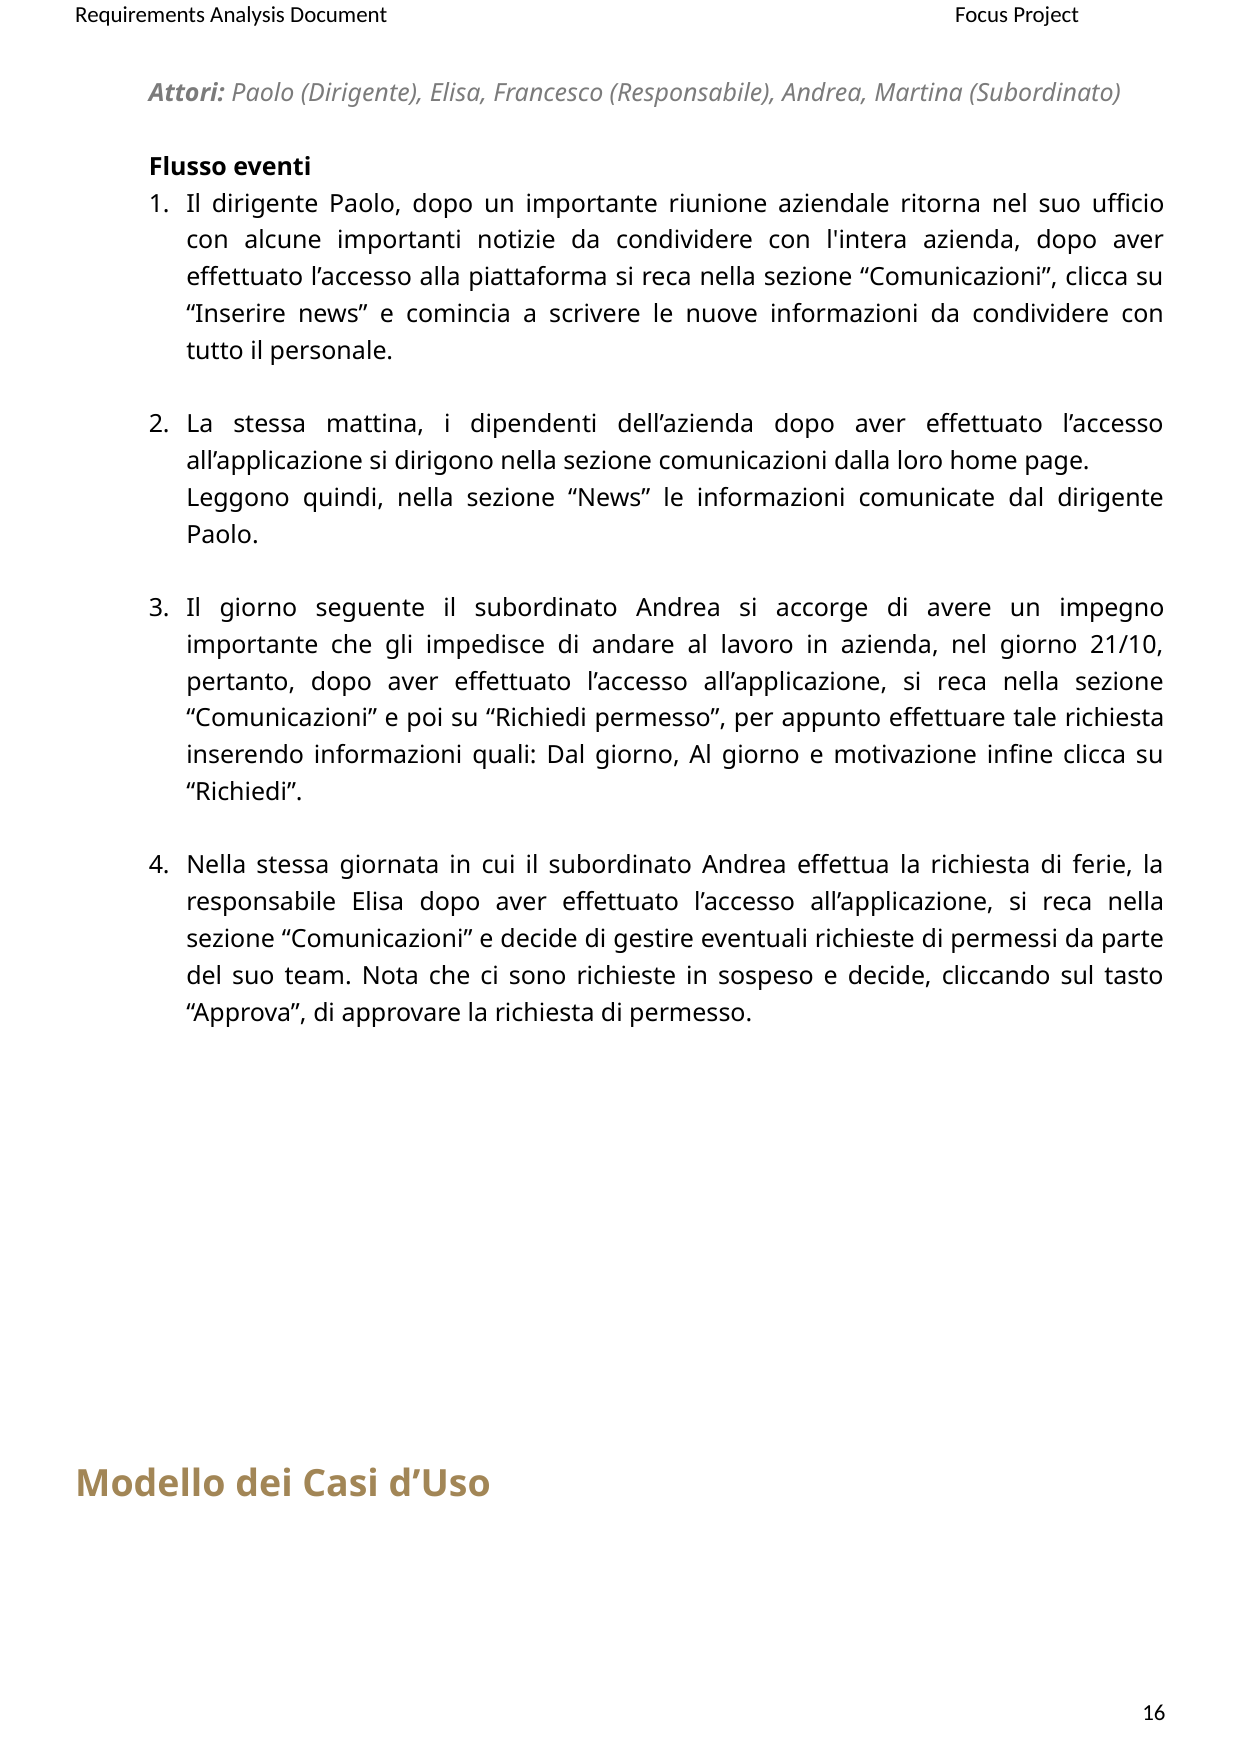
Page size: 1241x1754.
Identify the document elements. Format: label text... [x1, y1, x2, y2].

text Flusso eventi [149, 148, 1165, 183]
list Il giorno seguente il subordinato Andrea si accorge di avere un impegno importante che gli impedisce di andare al lavoro in azienda, nel giorno 21/10, pertanto, dopo aver effettuato l’accesso all’applicazione, si reca nella sezione “Comunicazioni” e poi su “Richiedi permesso”, per appunto effettuare tale richiesta inserendo informazioni quali: Dal giorno, Al giorno e motivazione infine clicca su “Richiedi”. [148, 590, 1165, 808]
text Leggono quindi, nella sezione “News” le informazioni comunicate dal dirigente Paolo. [186, 479, 1165, 550]
list Il dirigente Paolo, dopo un importante riunione aziendale ritorna nel suo ufficio con alcune importanti notizie da condividere con l'intera azienda, dopo aver effettuato l’accesso alla piattaforma si reca nella sezione “Comunicazioni”, clicca su “Inserire news” e comincia a scrivere le nuove informazioni da condividere con tutto il personale. [148, 185, 1165, 366]
list Nella stessa giornata in cui il subordinato Andrea effettua la richiesta di ferie, la responsabile Elisa dopo aver effettuato l’accesso all’applicazione, si reca nella sezione “Comunicazioni” e decide di gestire eventuali richieste di permessi da parte del suo team. Nota che ci sono richieste in sospeso e decide, cliccando sul tasto “Approva”, di approvare la richiesta di permesso. [148, 847, 1165, 1028]
text Attori: Paolo (Dirigente), Elisa, Francesco (Responsabile), Andrea, Martina (Subordinato) [149, 75, 1165, 109]
list La stessa mattina, i dipendenti dell’azienda dopo aver effettuato l’accesso all’applicazione si dirigono nella sezione comunicazioni dalla loro home page. [148, 406, 1165, 477]
subtitle Modello dei Casi d’Uso [75, 1456, 1165, 1507]
